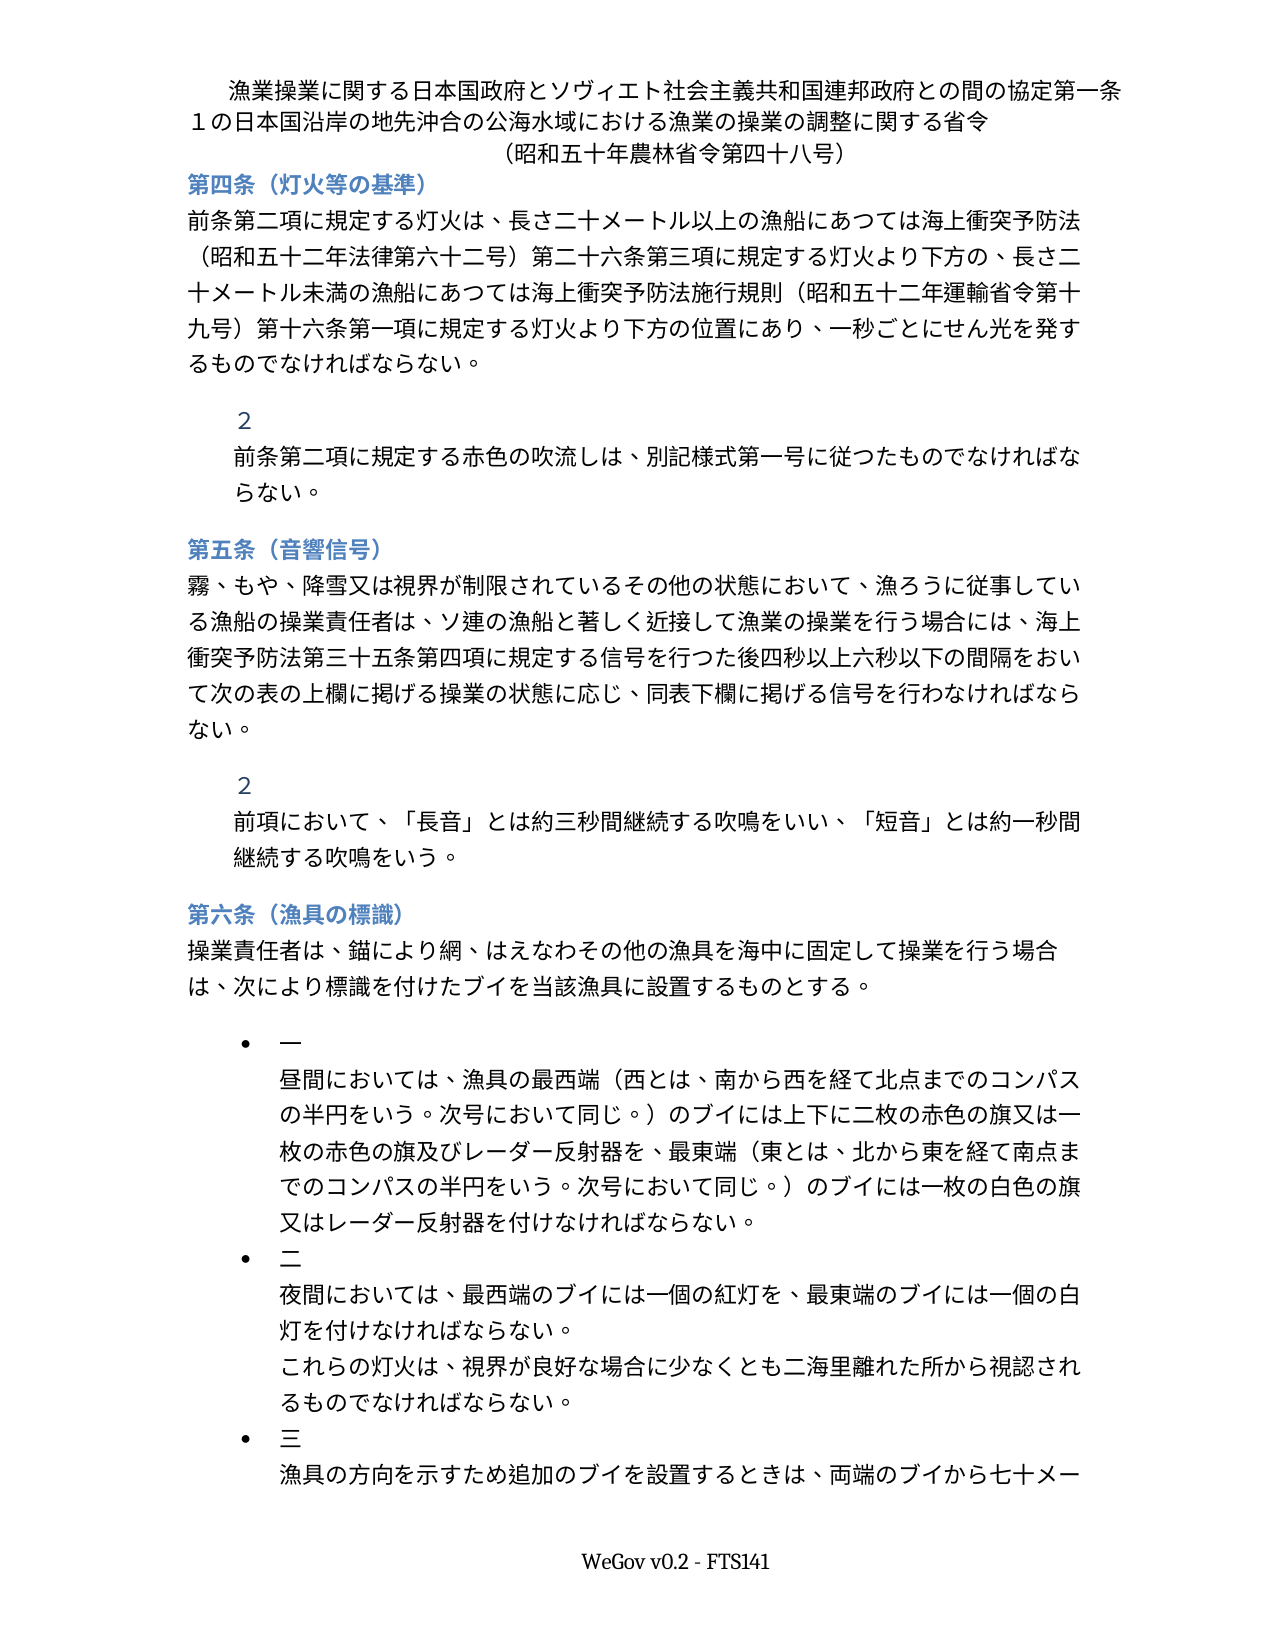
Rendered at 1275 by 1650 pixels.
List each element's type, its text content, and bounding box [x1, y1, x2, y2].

list 一 昼間においては、漁具の最西端（西とは、南から西を経て北点までのコンパスの半円をいう。次号において同じ。）のブイには上下に二枚の赤色の旗又は一枚の赤色の旗及びレーダー反射器を、最東端（東とは、北から東を経て南点までのコンパスの半円をいう。次号において同じ。）のブイには一枚の白色の旗又はレーダー反射器を付けなければならない。 [242, 1028, 1087, 1238]
subtitle ２ [233, 770, 1087, 802]
text 前項において、「長音」とは約三秒間継続する吹鳴をいい、「短音」とは約一秒間継続する吹鳴をいう。 [233, 806, 1087, 873]
text 前条第二項に規定する灯火は、長さ二十メートル以上の漁船にあつては海上衝突予防法（昭和五十二年法律第六十二号）第二十六条第三項に規定する灯火より下方の、長さ二十メートル未満の漁船にあつては海上衝突予防法施行規則（昭和五十二年運輸省令第十九号）第十六条第一項に規定する灯火より下方の位置にあり、一秒ごとにせん光を発するものでなければならない。 [187, 205, 1087, 380]
text 前条第二項に規定する赤色の吹流しは、別記様式第一号に従つたものでなければならない。 [233, 441, 1087, 508]
list 二 夜間においては、最西端のブイには一個の紅灯を、最東端のブイには一個の白灯を付けなければならない。 これらの灯火は、視界が良好な場合に少なくとも二海里離れた所から視認されるものでなければならない。 [242, 1243, 1087, 1418]
subtitle 第五条（音響信号） [187, 534, 1087, 565]
text 操業責任者は、錨により網、はえなわその他の漁具を海中に固定して操業を行う場合は、次により標識を付けたブイを当該漁具に設置するものとする。 [187, 935, 1087, 1002]
list 三 漁具の方向を示すため追加のブイを設置するときは、両端のブイから七十メートル以上百メートル以下の距離の所に一個ずつ設置しなければならない。 これらのブイには、昼間においては一枚の旗又はレーダー反射器を付け、夜間においては一個の白灯を付けなければならない。 [242, 1423, 1087, 1490]
subtitle ２ [233, 405, 1087, 436]
text 霧、もや、降雪又は視界が制限されているその他の状態において、漁ろうに従事している漁船の操業責任者は、ソ連の漁船と著しく近接して漁業の操業を行う場合には、海上衝突予防法第三十五条第四項に規定する信号を行つた後四秒以上六秒以下の間隔をおいて次の表の上欄に掲げる操業の状態に応じ、同表下欄に掲げる信号を行わなければならない。 [187, 570, 1087, 745]
subtitle 第六条（漁具の標識） [187, 899, 1087, 930]
subtitle 第四条（灯火等の基準） [187, 169, 1087, 200]
